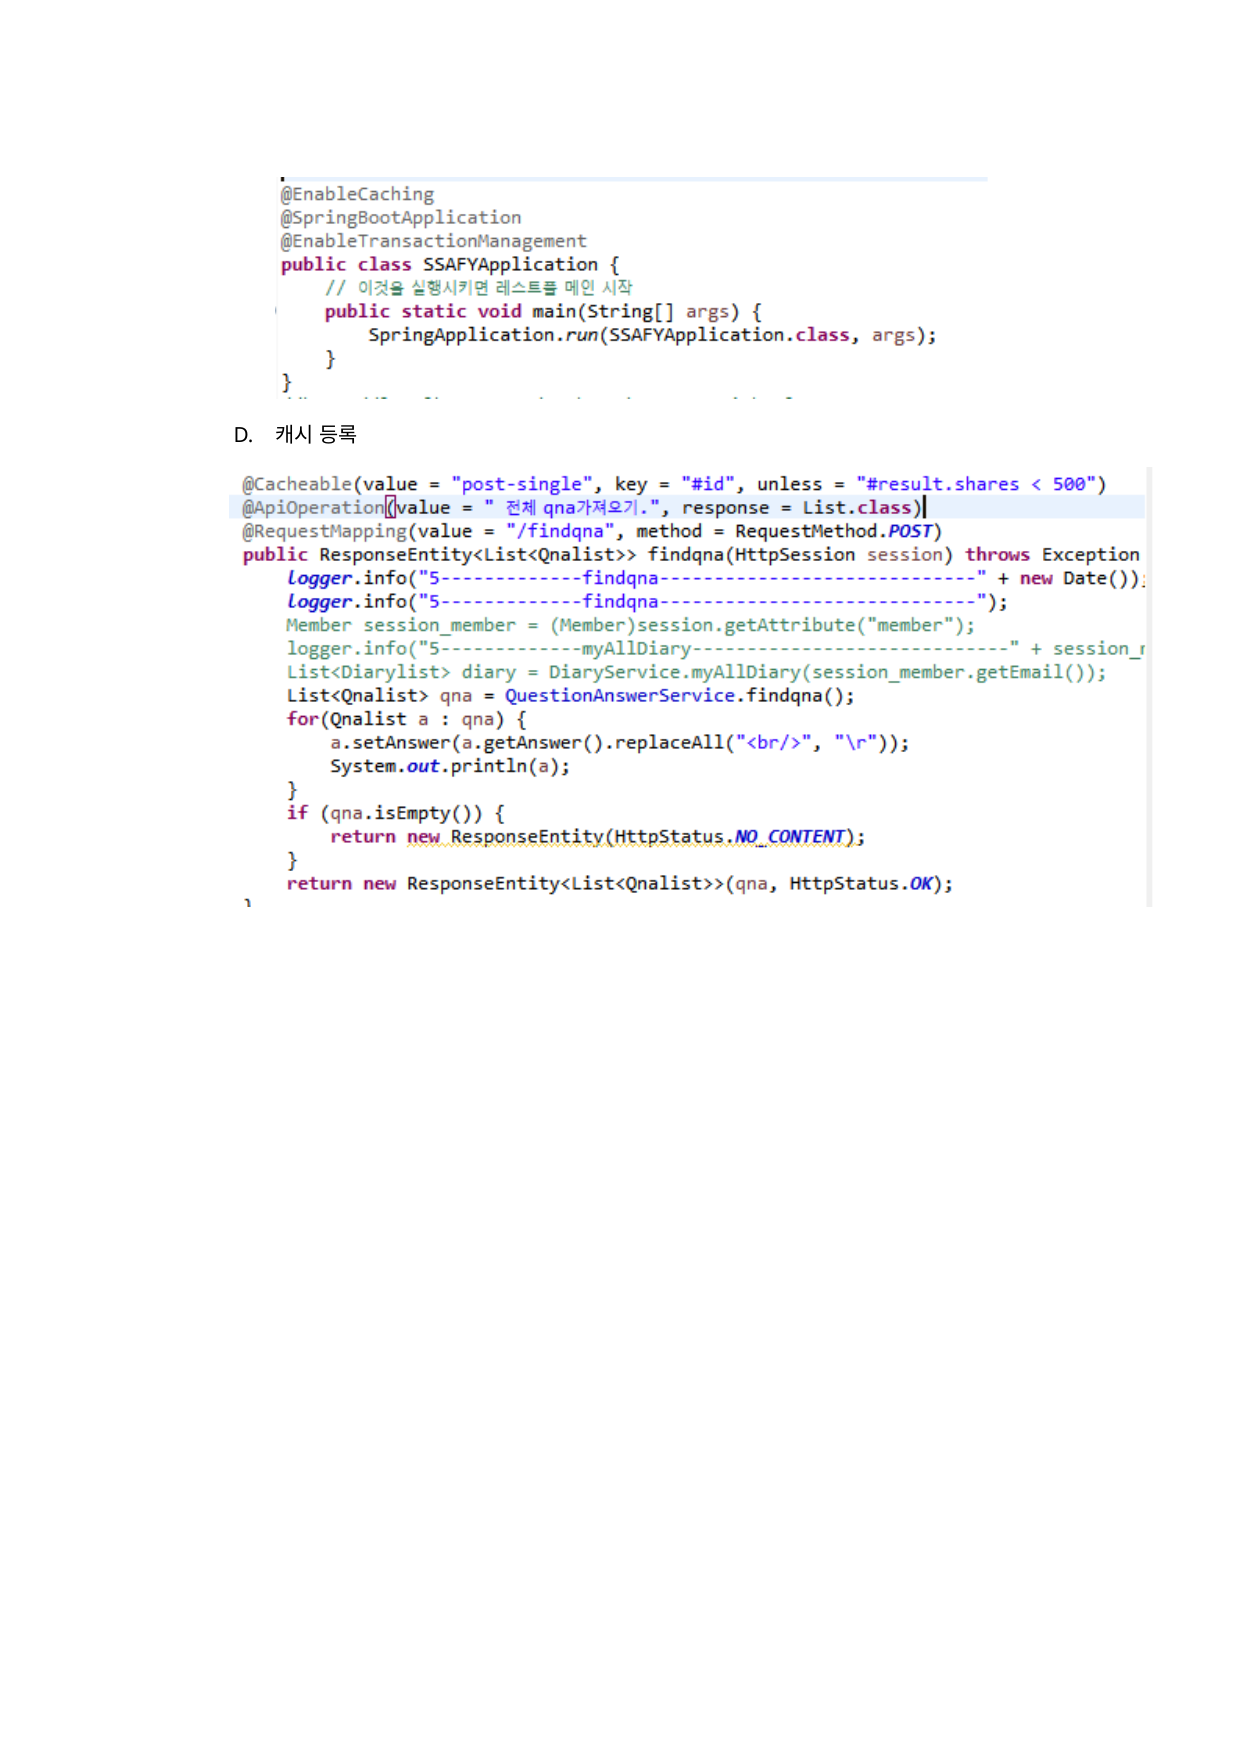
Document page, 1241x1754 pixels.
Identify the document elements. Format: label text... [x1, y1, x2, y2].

picture [229, 467, 1153, 907]
list 캐시 등록 [233, 418, 1090, 448]
picture [275, 177, 988, 399]
